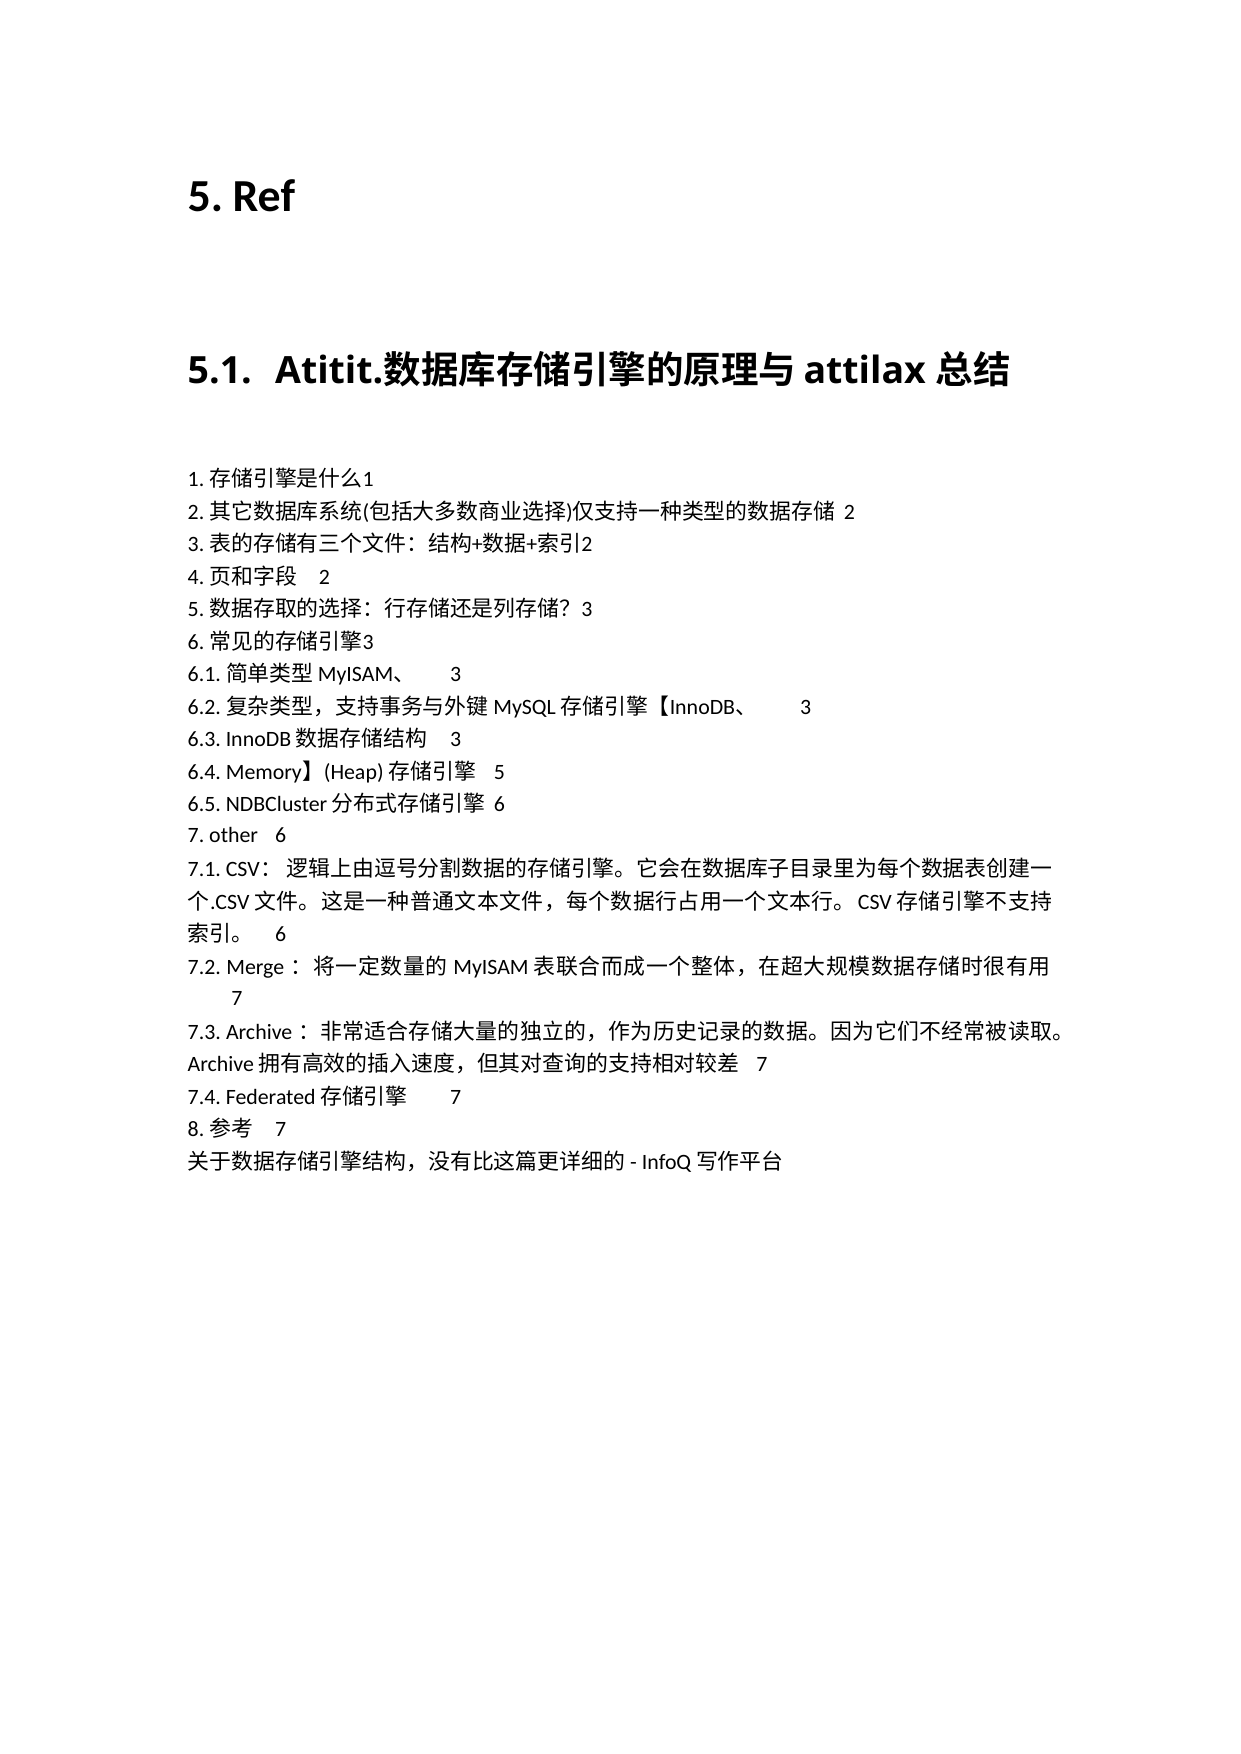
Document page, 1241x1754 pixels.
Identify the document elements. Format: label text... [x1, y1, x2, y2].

text 8. 参考 7 [187, 1116, 1053, 1149]
text 1. 存储引擎是什么 1 [187, 466, 1053, 499]
text 6. 常见的存储引擎 3 [187, 629, 1053, 661]
text 5. 数据存取的选择：行存储还是列存储？ 3 [187, 596, 1053, 629]
subtitle Ref [187, 162, 1053, 227]
text 7. other 6 [187, 824, 1053, 856]
subtitle Atitit.数据库存储引擎的原理与attilax 总结 [187, 339, 1053, 404]
text 6.1. 简单类型MyISAM、 3 [187, 661, 1053, 694]
text 6.4. Memory】(Heap) 存储引擎 5 [187, 759, 1053, 791]
text 6.3. InnoDB数据存储结构 3 [187, 726, 1053, 759]
text 3. 表的存储有三个文件：结构+数据+索引 2 [187, 531, 1053, 564]
text 6.5. NDBCluster分布式存储引擎 6 [187, 791, 1053, 824]
text 4. 页和字段 2 [187, 564, 1053, 596]
text 关于数据存储引擎结构，没有比这篇更详细的 - InfoQ 写作平台 [187, 1149, 1053, 1181]
text 7.1. CSV： 逻辑上由逗号分割数据的存储引擎。它会在数据库子目录里为每个数据表创建一个.CSV文件。这是一种普通文本文件，每个数据行占用一个文本行。CSV存储引擎不支持索引。 6 [187, 856, 1053, 954]
text 2. 其它数据库系统(包括大多数商业选择)仅支持一种类型的数据存储 2 [187, 499, 1053, 531]
text 6.2. 复杂类型，支持事务与外键 MySQL存储引擎【InnoDB、 3 [187, 694, 1053, 726]
text 7.3. Archive ：非常适合存储大量的独立的，作为历史记录的数据。因为它们不经常被读取。Archive拥有高效的插入速度，但其对查询的支持相对较差 7 [187, 1019, 1053, 1084]
text 7.2. Merge ：将一定数量的MyISAM表联合而成一个整体，在超大规模数据存储时很有用 7 [187, 954, 1053, 1019]
text 7.4. Federated存储引擎 7 [187, 1084, 1053, 1116]
